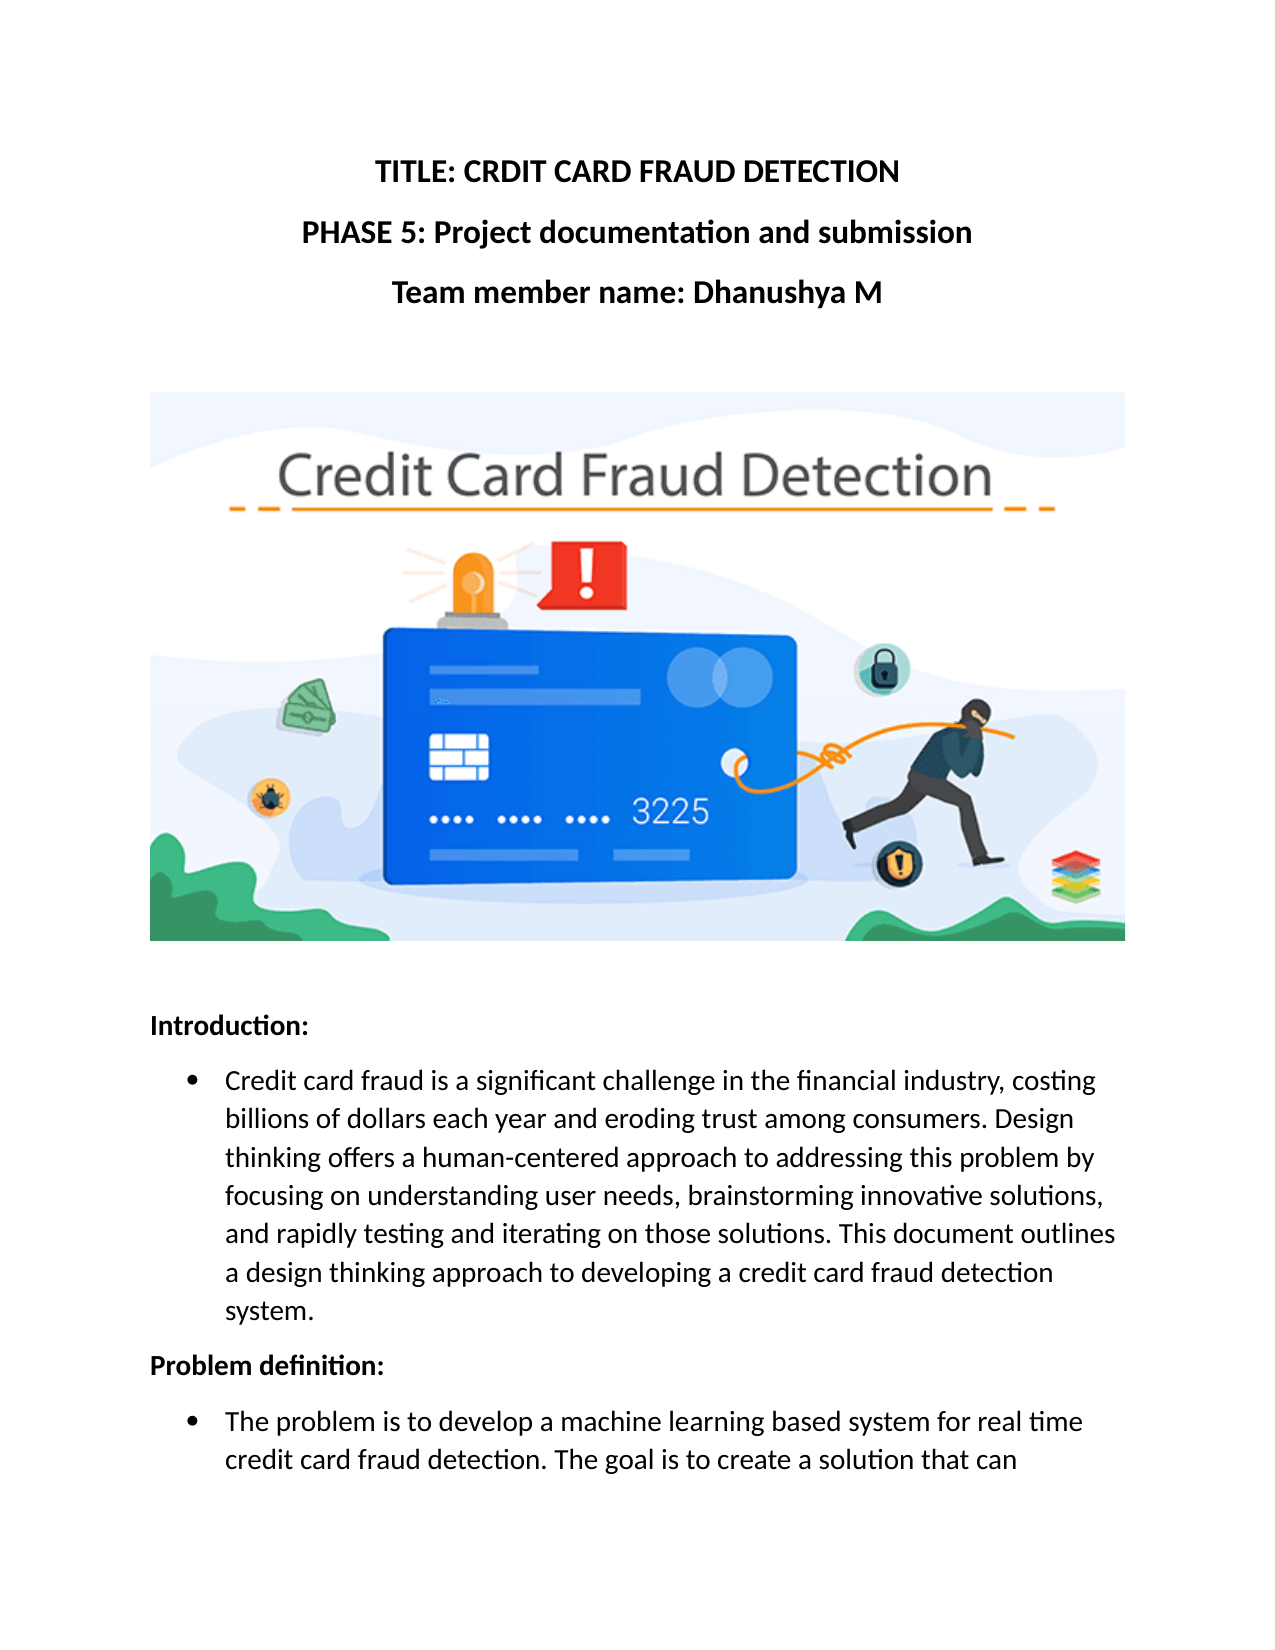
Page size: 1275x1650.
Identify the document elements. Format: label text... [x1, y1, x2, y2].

list Credit card fraud is a significant challenge in the financial industry, costing billions of dollars each year and eroding trust among consumers. Design thinking offers a human-centered approach to addressing this problem by focusing on understanding user needs, brainstorming innovative solutions, and rapidly testing and iterating on those solutions. This document outlines a design thinking approach to developing a credit card fraud detection system. [187, 1062, 1125, 1328]
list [187, 1403, 1125, 1477]
text TITLE: CRDIT CARD FRAUD DETECTION [150, 150, 1125, 191]
text PHASE 5: Project documentation and submission [150, 211, 1125, 251]
text Problem definition: [150, 1347, 1125, 1383]
picture [150, 392, 1125, 941]
text Team member name: Dhanushya M [150, 271, 1125, 312]
text Introduction: [150, 1007, 1125, 1042]
